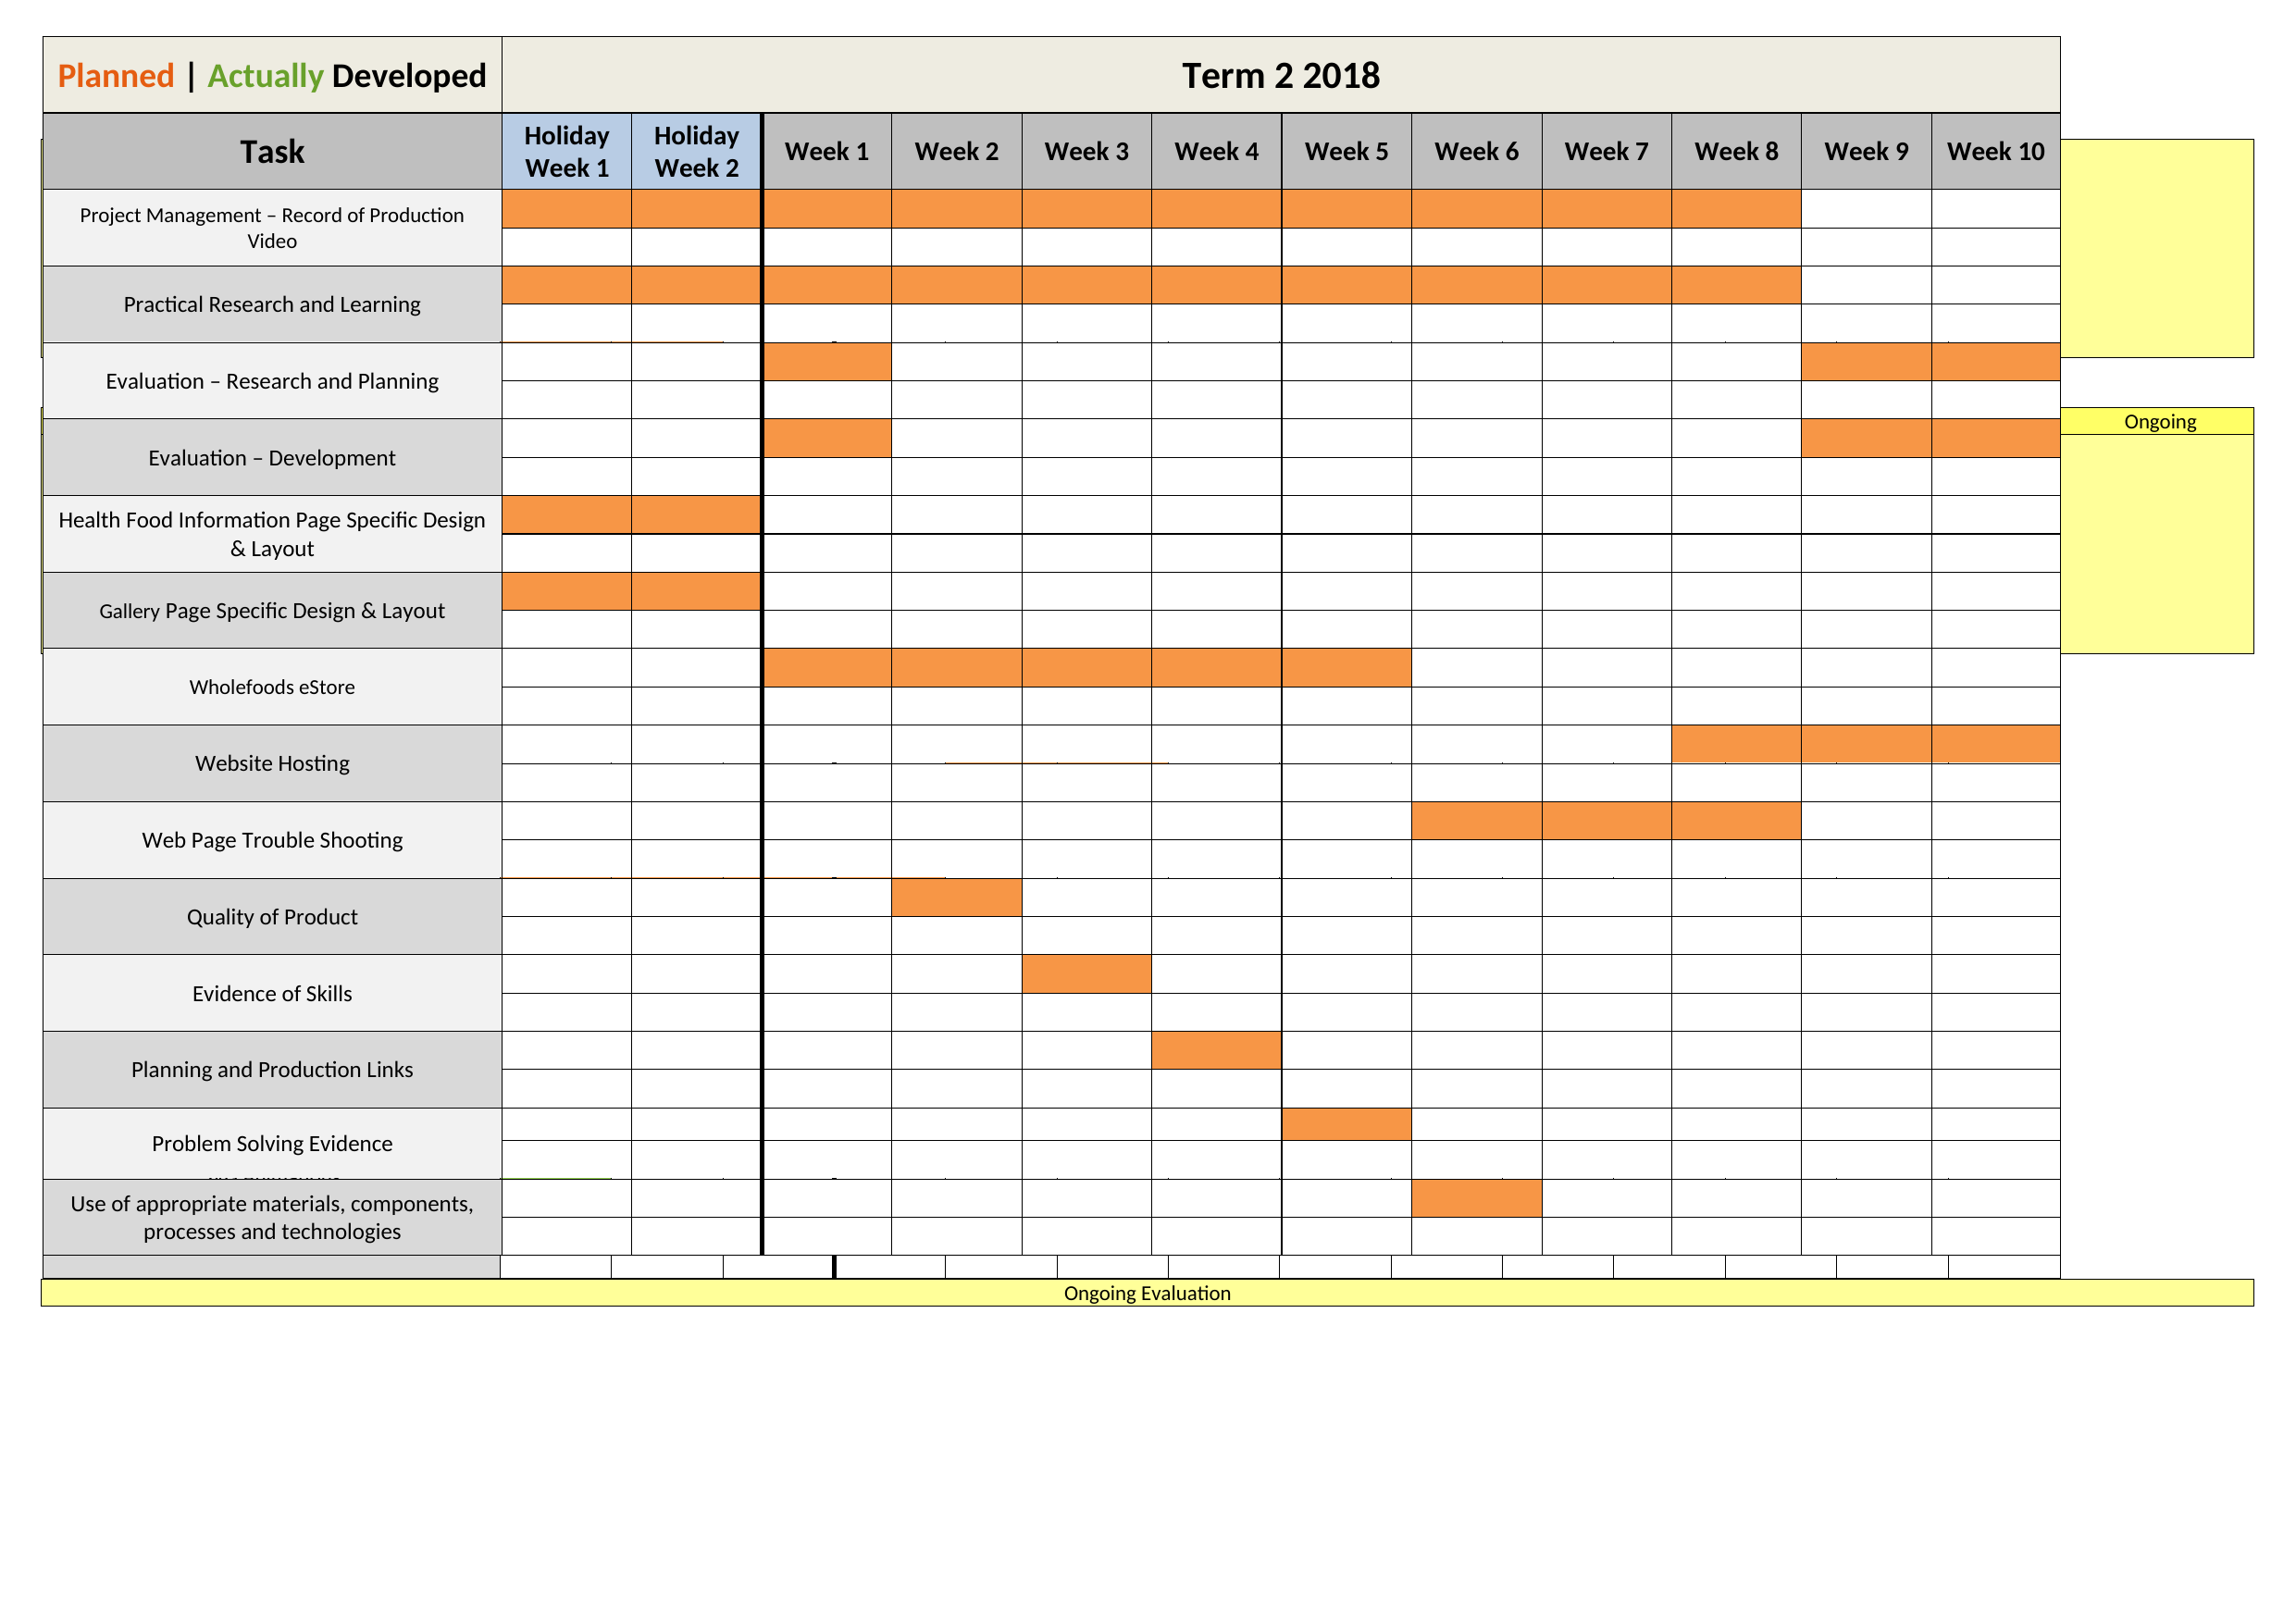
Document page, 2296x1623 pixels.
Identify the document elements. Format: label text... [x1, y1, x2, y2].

table_cell [503, 1109, 631, 1140]
table_cell [1672, 955, 1801, 993]
table_cell [1412, 229, 1542, 266]
table_cell [1023, 190, 1151, 228]
table_cell [1412, 840, 1542, 877]
table_cell [892, 611, 1022, 648]
table_cell [1023, 611, 1151, 648]
table_cell [503, 229, 631, 266]
table_cell [503, 381, 631, 418]
table_cell Week 6 [1412, 114, 1542, 189]
table_cell [1932, 688, 2060, 725]
table_cell [892, 879, 1022, 916]
table_cell Problem Solving Evidence [43, 1109, 502, 1178]
table_cell [892, 1218, 1022, 1255]
table_cell [1672, 1180, 1801, 1217]
table_cell [1023, 535, 1151, 572]
table_cell [632, 649, 760, 687]
table_cell [1023, 840, 1151, 877]
table_cell [1543, 764, 1671, 801]
table_cell [632, 496, 760, 533]
table_cell [632, 917, 760, 954]
table_cell [764, 266, 891, 304]
table_cell [1412, 917, 1542, 954]
table_cell [1023, 649, 1151, 687]
table_cell [1412, 304, 1542, 341]
table_cell [503, 419, 631, 457]
table_cell [503, 190, 631, 228]
table_cell [632, 381, 760, 418]
table_cell [1412, 535, 1542, 572]
table_cell [1543, 840, 1671, 877]
table_cell [503, 458, 631, 495]
table_cell [1283, 802, 1411, 839]
table_cell [1672, 458, 1801, 495]
table_cell [1283, 304, 1411, 341]
table_cell [1283, 535, 1411, 572]
table_cell [1412, 764, 1542, 801]
table_cell [632, 879, 760, 916]
table_cell [1152, 1070, 1281, 1108]
table_cell [1932, 1218, 2060, 1255]
table_cell [1283, 1032, 1411, 1069]
table_cell [1412, 1180, 1542, 1217]
table_cell [1152, 1218, 1281, 1255]
table_cell [892, 229, 1022, 266]
table_cell [503, 1070, 631, 1108]
table_cell [1672, 535, 1801, 572]
table_cell [892, 649, 1022, 687]
table_cell [1412, 1141, 1542, 1178]
table_cell [1932, 725, 2060, 762]
table_cell [764, 496, 891, 533]
table_cell [1412, 955, 1542, 993]
table_cell [764, 1141, 891, 1178]
table_cell [503, 649, 631, 687]
table_cell [1932, 840, 2060, 877]
table_cell [503, 764, 631, 801]
table_cell [1932, 1032, 2060, 1069]
table_cell [1152, 840, 1281, 877]
table_cell [1672, 343, 1801, 380]
table_cell [632, 419, 760, 457]
table_cell [1412, 496, 1542, 533]
table_cell Planning and Production Links [43, 1032, 502, 1108]
table_cell [503, 535, 631, 572]
table_cell [632, 611, 760, 648]
table_cell [632, 725, 760, 762]
table_cell [1802, 879, 1931, 916]
table_cell [764, 764, 891, 801]
table_cell [503, 802, 631, 839]
table_cell [1023, 802, 1151, 839]
table_cell Week 2 [892, 114, 1022, 189]
table_cell [1672, 649, 1801, 687]
table_cell [1802, 458, 1931, 495]
table_cell [1023, 1180, 1151, 1217]
table_cell [1837, 1256, 1948, 1278]
table_cell [1412, 688, 1542, 725]
table_cell [1672, 496, 1801, 533]
table_cell [1932, 802, 2060, 839]
table_cell Task [43, 114, 502, 189]
table_cell Holiday Week 1 [503, 114, 631, 189]
table_cell [1152, 1109, 1281, 1140]
table_cell [1802, 343, 1931, 380]
table_cell [1543, 879, 1671, 916]
table_cell [1283, 1218, 1411, 1255]
table_cell [1023, 266, 1151, 304]
table_header Term 2 2018 [503, 37, 2060, 112]
table_cell [1802, 1180, 1931, 1217]
table_cell [632, 343, 760, 380]
table_cell [1672, 802, 1801, 839]
table_cell [764, 573, 891, 610]
table_cell [1412, 802, 1542, 839]
table_cell [1023, 1218, 1151, 1255]
table_cell [1023, 879, 1151, 916]
table_cell [1283, 1070, 1411, 1108]
table_cell [1543, 725, 1671, 762]
table_cell [1283, 955, 1411, 993]
table_cell [1023, 496, 1151, 533]
table_cell [1932, 304, 2060, 341]
table_cell [1802, 1141, 1931, 1178]
table_cell [1802, 304, 1931, 341]
table_cell [1283, 458, 1411, 495]
table_cell [1283, 1180, 1411, 1217]
table_cell [1412, 725, 1542, 762]
table_cell [892, 458, 1022, 495]
table_cell [1152, 535, 1281, 572]
table_cell [892, 1141, 1022, 1178]
table_cell [1543, 1109, 1671, 1140]
table_cell [1802, 611, 1931, 648]
table_cell Use of appropriate materials, components, processes and technologies [43, 1180, 502, 1255]
table_cell Week 1 [764, 114, 891, 189]
table_cell [1932, 535, 2060, 572]
table_cell [1152, 343, 1281, 380]
table_cell [1949, 1256, 2060, 1278]
table_cell [632, 764, 760, 801]
table_cell Wholefoods eStore [43, 649, 502, 725]
table_cell [764, 343, 891, 380]
table_cell [1543, 381, 1671, 418]
table_cell [1283, 725, 1411, 762]
table_cell [503, 266, 631, 304]
table_cell [1023, 688, 1151, 725]
table_cell [1152, 611, 1281, 648]
table_cell Health Food Information Page Specific Design & Layout [43, 496, 502, 572]
table_cell [1412, 419, 1542, 457]
table_cell [1932, 381, 2060, 418]
table_cell [1283, 840, 1411, 877]
table_cell Week 7 [1543, 114, 1671, 189]
table_cell [1152, 381, 1281, 418]
table_cell [1672, 266, 1801, 304]
table_cell [1543, 496, 1671, 533]
table_cell [892, 304, 1022, 341]
table_cell [1152, 879, 1281, 916]
table_cell [892, 688, 1022, 725]
table_cell [1802, 229, 1931, 266]
table_cell [1802, 1109, 1931, 1140]
table_cell [764, 879, 891, 916]
table_cell [1932, 917, 2060, 954]
table_cell [1672, 994, 1801, 1031]
table_cell [764, 611, 891, 648]
table_cell [1802, 840, 1931, 877]
table_cell [632, 994, 760, 1031]
table_cell [632, 304, 760, 341]
table_cell [1672, 190, 1801, 228]
table_cell [1543, 1032, 1671, 1069]
table_cell [1283, 917, 1411, 954]
table_cell [764, 419, 891, 457]
table_cell [1152, 304, 1281, 341]
table_cell [1672, 725, 1801, 762]
table_cell [1672, 381, 1801, 418]
table_cell [764, 917, 891, 954]
table_cell Week 3 [1023, 114, 1151, 189]
table_cell [1152, 266, 1281, 304]
table_cell [1672, 688, 1801, 725]
table_cell [1672, 764, 1801, 801]
table_cell [632, 1070, 760, 1108]
table_cell [1543, 1141, 1671, 1178]
table_cell [1152, 764, 1281, 801]
table_cell [892, 994, 1022, 1031]
table_cell [1412, 611, 1542, 648]
table_cell [2061, 435, 2253, 653]
table_cell [1023, 917, 1151, 954]
table_cell Gallery Page Specific Design & Layout [43, 573, 502, 648]
table_cell [1543, 802, 1671, 839]
table_cell [632, 1141, 760, 1178]
table_cell [764, 1218, 891, 1255]
table_cell [764, 994, 891, 1031]
table_cell [632, 802, 760, 839]
table_cell [1412, 1032, 1542, 1069]
table_cell [1283, 611, 1411, 648]
table_cell [1802, 573, 1931, 610]
table_cell [1023, 955, 1151, 993]
table_cell [1023, 381, 1151, 418]
table_cell [1672, 419, 1801, 457]
table_cell [1152, 1141, 1281, 1178]
table_cell [503, 1032, 631, 1069]
table_cell [503, 1180, 631, 1217]
table_cell [1802, 1218, 1931, 1255]
table_cell [1543, 1180, 1671, 1217]
table_cell Evaluation – Development [43, 419, 502, 495]
table_cell [1543, 304, 1671, 341]
table_cell [764, 229, 891, 266]
table_cell [892, 955, 1022, 993]
table_cell [1932, 343, 2060, 380]
table_cell Evaluation – Research and Planning [43, 343, 502, 418]
table_cell [1672, 840, 1801, 877]
table_cell Week 10 [1932, 114, 2060, 189]
table_cell [1283, 688, 1411, 725]
table_cell [764, 840, 891, 877]
table_cell Practical Research and Learning [43, 266, 502, 341]
table_cell Week 4 [1152, 114, 1281, 189]
table_cell [1283, 343, 1411, 380]
table_cell [764, 458, 891, 495]
table_cell [764, 1109, 891, 1140]
table_cell [1932, 190, 2060, 228]
table_cell [1932, 764, 2060, 801]
table_cell [1802, 955, 1931, 993]
table_cell [2061, 140, 2253, 357]
table_cell [632, 840, 760, 877]
table_cell [1802, 688, 1931, 725]
table_cell [1932, 611, 2060, 648]
table_cell [1802, 266, 1931, 304]
table_cell [1283, 496, 1411, 533]
table_cell [1543, 458, 1671, 495]
table_cell [1023, 764, 1151, 801]
table_cell [1672, 1109, 1801, 1140]
table_cell [1543, 955, 1671, 993]
table_cell [1802, 994, 1931, 1031]
table_cell [1802, 917, 1931, 954]
table_cell [764, 955, 891, 993]
table_cell [1543, 190, 1671, 228]
table_cell [632, 1218, 760, 1255]
table_cell [1152, 994, 1281, 1031]
table_cell [1412, 994, 1542, 1031]
table_cell [1412, 573, 1542, 610]
table_cell [1283, 229, 1411, 266]
table_cell [632, 266, 760, 304]
table_cell [1023, 1141, 1151, 1178]
table_cell [1283, 649, 1411, 687]
table_cell [1672, 879, 1801, 916]
table_cell [764, 649, 891, 687]
table_cell [1543, 1218, 1671, 1255]
table_cell [892, 573, 1022, 610]
table_cell [1672, 1141, 1801, 1178]
table_cell [1283, 266, 1411, 304]
table_cell [946, 1256, 1057, 1278]
table_cell [1283, 764, 1411, 801]
table_cell [892, 1180, 1022, 1217]
table_cell [1932, 879, 2060, 916]
table_cell [1023, 573, 1151, 610]
table_cell [1932, 1180, 2060, 1217]
table_cell [1412, 1109, 1542, 1140]
table_cell [1023, 229, 1151, 266]
table_cell [632, 1109, 760, 1140]
table_cell [1058, 1256, 1168, 1278]
table_cell [1280, 1256, 1391, 1278]
table_cell [892, 190, 1022, 228]
table_cell [1932, 419, 2060, 457]
table_cell [503, 994, 631, 1031]
table_cell [1152, 725, 1281, 762]
table_cell [1023, 994, 1151, 1031]
table_cell [1543, 1070, 1671, 1108]
table_cell [632, 1032, 760, 1069]
table_cell [764, 535, 891, 572]
table_cell [1023, 304, 1151, 341]
table_cell [1412, 1070, 1542, 1108]
table_cell [1802, 802, 1931, 839]
table_cell [1283, 994, 1411, 1031]
table_cell [1283, 1109, 1411, 1140]
table_cell [1023, 1109, 1151, 1140]
table_cell [892, 840, 1022, 877]
table_cell [1802, 419, 1931, 457]
table_cell [1283, 1141, 1411, 1178]
table_cell [1283, 190, 1411, 228]
table_header Ongoing Evaluation [42, 1280, 2253, 1306]
table_cell [892, 381, 1022, 418]
table_cell [1152, 419, 1281, 457]
table_cell Project Management – Record of Production Video [43, 190, 502, 266]
table_cell [1412, 343, 1542, 380]
table_cell [1802, 535, 1931, 572]
table_cell Quality of Product [43, 879, 502, 954]
table_cell [1152, 802, 1281, 839]
table_cell [1169, 1256, 1279, 1278]
table_cell [503, 496, 631, 533]
table_header Planned | Actually Developed [43, 37, 502, 112]
table_cell [503, 917, 631, 954]
table_cell [1932, 1070, 2060, 1108]
table_cell [632, 688, 760, 725]
table_cell [1503, 1256, 1613, 1278]
table_cell [1543, 611, 1671, 648]
table_cell [1932, 955, 2060, 993]
table_cell [1023, 419, 1151, 457]
table_cell [1283, 573, 1411, 610]
table_cell [1152, 955, 1281, 993]
table_cell [503, 688, 631, 725]
table_cell [764, 802, 891, 839]
table_cell [1152, 1032, 1281, 1069]
table_cell [1543, 266, 1671, 304]
table_cell [1412, 381, 1542, 418]
table_cell [764, 725, 891, 762]
table_cell [1726, 1256, 1836, 1278]
table_cell Holiday Week 2 [632, 114, 760, 189]
table_cell [1802, 1032, 1931, 1069]
table_cell Week 5 [1283, 114, 1411, 189]
table_cell [1672, 1070, 1801, 1108]
table_cell [1672, 1218, 1801, 1255]
table_cell [1543, 917, 1671, 954]
table_cell [1543, 688, 1671, 725]
table_cell [892, 1109, 1022, 1140]
table_cell [503, 304, 631, 341]
table_cell [892, 535, 1022, 572]
table_cell [1023, 1032, 1151, 1069]
table_cell [892, 419, 1022, 457]
table_cell [1802, 725, 1931, 762]
table_cell Week 8 [1672, 114, 1801, 189]
table_header Ongoing Evaluation [2061, 408, 2253, 434]
table_cell [503, 611, 631, 648]
table_cell [632, 535, 760, 572]
table_cell [1023, 343, 1151, 380]
table_cell [1932, 496, 2060, 533]
table_cell [1672, 573, 1801, 610]
table_cell Evidence of Skills [43, 955, 502, 1031]
table_cell [503, 1141, 631, 1178]
table_cell [764, 1070, 891, 1108]
table_cell [1932, 1109, 2060, 1140]
table_cell [892, 917, 1022, 954]
table_cell [612, 1256, 723, 1278]
table_cell [1152, 496, 1281, 533]
table_cell [1392, 1256, 1502, 1278]
table_cell [1932, 229, 2060, 266]
table_cell [1932, 1141, 2060, 1178]
table_cell [1802, 764, 1931, 801]
table_cell [503, 840, 631, 877]
table_cell [632, 955, 760, 993]
table_cell [764, 1180, 891, 1217]
table_cell [1802, 649, 1931, 687]
table_cell [837, 1256, 945, 1278]
table_cell [1023, 725, 1151, 762]
table_cell [1543, 535, 1671, 572]
table_cell [892, 496, 1022, 533]
table_cell [1023, 1070, 1151, 1108]
table_cell [892, 725, 1022, 762]
table_cell [1152, 688, 1281, 725]
table_cell Website Hosting [43, 725, 502, 801]
table_cell [1412, 1218, 1542, 1255]
table_cell [1932, 649, 2060, 687]
table_cell [1152, 229, 1281, 266]
table_cell [1932, 994, 2060, 1031]
table_cell [1543, 649, 1671, 687]
table_cell Ongoing Evaluation [43, 1256, 500, 1278]
table_cell [892, 266, 1022, 304]
table_cell [1152, 1180, 1281, 1217]
table_cell [632, 229, 760, 266]
table_cell [1614, 1256, 1725, 1278]
table_cell [892, 343, 1022, 380]
table_cell [1672, 1032, 1801, 1069]
table_cell [1412, 190, 1542, 228]
table_cell [501, 1256, 611, 1278]
table_cell [1802, 381, 1931, 418]
table_cell [892, 1070, 1022, 1108]
table_cell [1672, 304, 1801, 341]
table_cell [1152, 649, 1281, 687]
table_cell [503, 879, 631, 916]
table_cell [1283, 381, 1411, 418]
table_cell [764, 688, 891, 725]
table_cell [1543, 343, 1671, 380]
table_cell [1152, 458, 1281, 495]
table_cell [892, 1032, 1022, 1069]
table_cell [632, 458, 760, 495]
table_cell [892, 802, 1022, 839]
table_cell [1672, 917, 1801, 954]
table_cell [1023, 458, 1151, 495]
table_cell [1802, 1070, 1931, 1108]
table_cell [764, 304, 891, 341]
table_cell [1932, 266, 2060, 304]
table_cell [632, 1180, 760, 1217]
table_cell [1802, 496, 1931, 533]
table_cell [1802, 190, 1931, 228]
table_cell [1152, 573, 1281, 610]
table_cell [1412, 649, 1542, 687]
table_cell [1412, 458, 1542, 495]
table_cell [503, 343, 631, 380]
table_cell [724, 1256, 832, 1278]
table_cell [632, 190, 760, 228]
table_cell [1412, 266, 1542, 304]
table_cell [1932, 458, 2060, 495]
table_cell [764, 190, 891, 228]
table_cell [503, 1218, 631, 1255]
table_cell [503, 725, 631, 762]
table_cell [1543, 229, 1671, 266]
table_cell [764, 381, 891, 418]
table_cell [1672, 611, 1801, 648]
table_cell [1543, 573, 1671, 610]
table_cell [1152, 917, 1281, 954]
table_cell [764, 1032, 891, 1069]
table_cell [1412, 879, 1542, 916]
table_cell [1152, 190, 1281, 228]
table_cell [1543, 994, 1671, 1031]
table_cell [1283, 879, 1411, 916]
table_cell [1543, 419, 1671, 457]
table_cell [632, 573, 760, 610]
table_cell [503, 573, 631, 610]
table_cell [1283, 419, 1411, 457]
table_cell Web Page Trouble Shooting [43, 802, 502, 877]
table_cell Week 9 [1802, 114, 1931, 189]
table_cell [892, 764, 1022, 801]
table_cell [1672, 229, 1801, 266]
table_cell [1932, 573, 2060, 610]
table_cell [503, 955, 631, 993]
